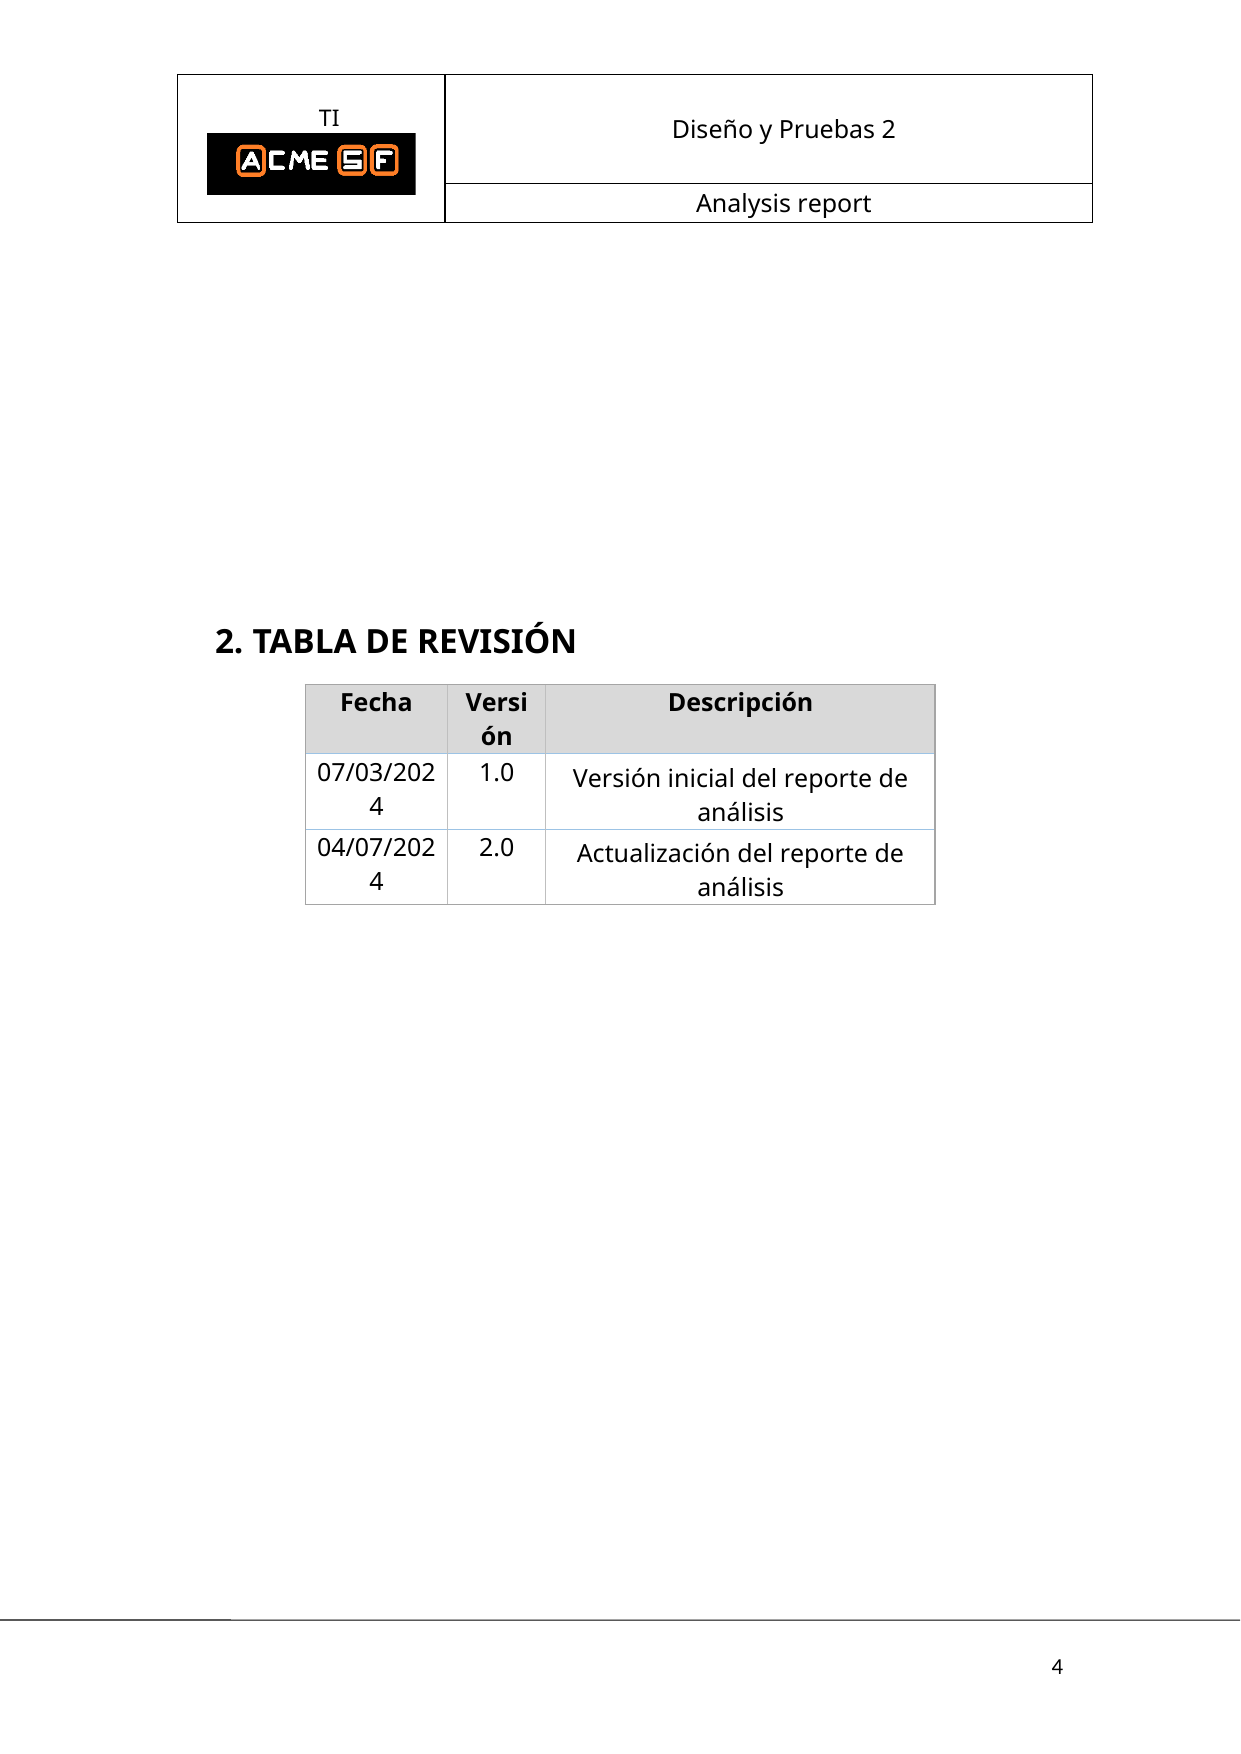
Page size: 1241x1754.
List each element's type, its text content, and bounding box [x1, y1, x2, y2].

list TABLA DE REVISIÓN [215, 618, 1063, 664]
table_cell 04/07/2024 [306, 830, 447, 904]
table_header Descripción [546, 685, 934, 753]
table_header Fecha [306, 685, 447, 753]
table_cell 2.0 [448, 830, 545, 904]
table_header Versión [448, 685, 545, 753]
table_cell Versión inicial del reporte de análisis [546, 754, 934, 828]
table_cell 07/03/2024 [306, 754, 447, 828]
table_cell Actualización del reporte de análisis [546, 830, 934, 904]
picture [207, 133, 416, 195]
table_cell 1.0 [448, 754, 545, 828]
